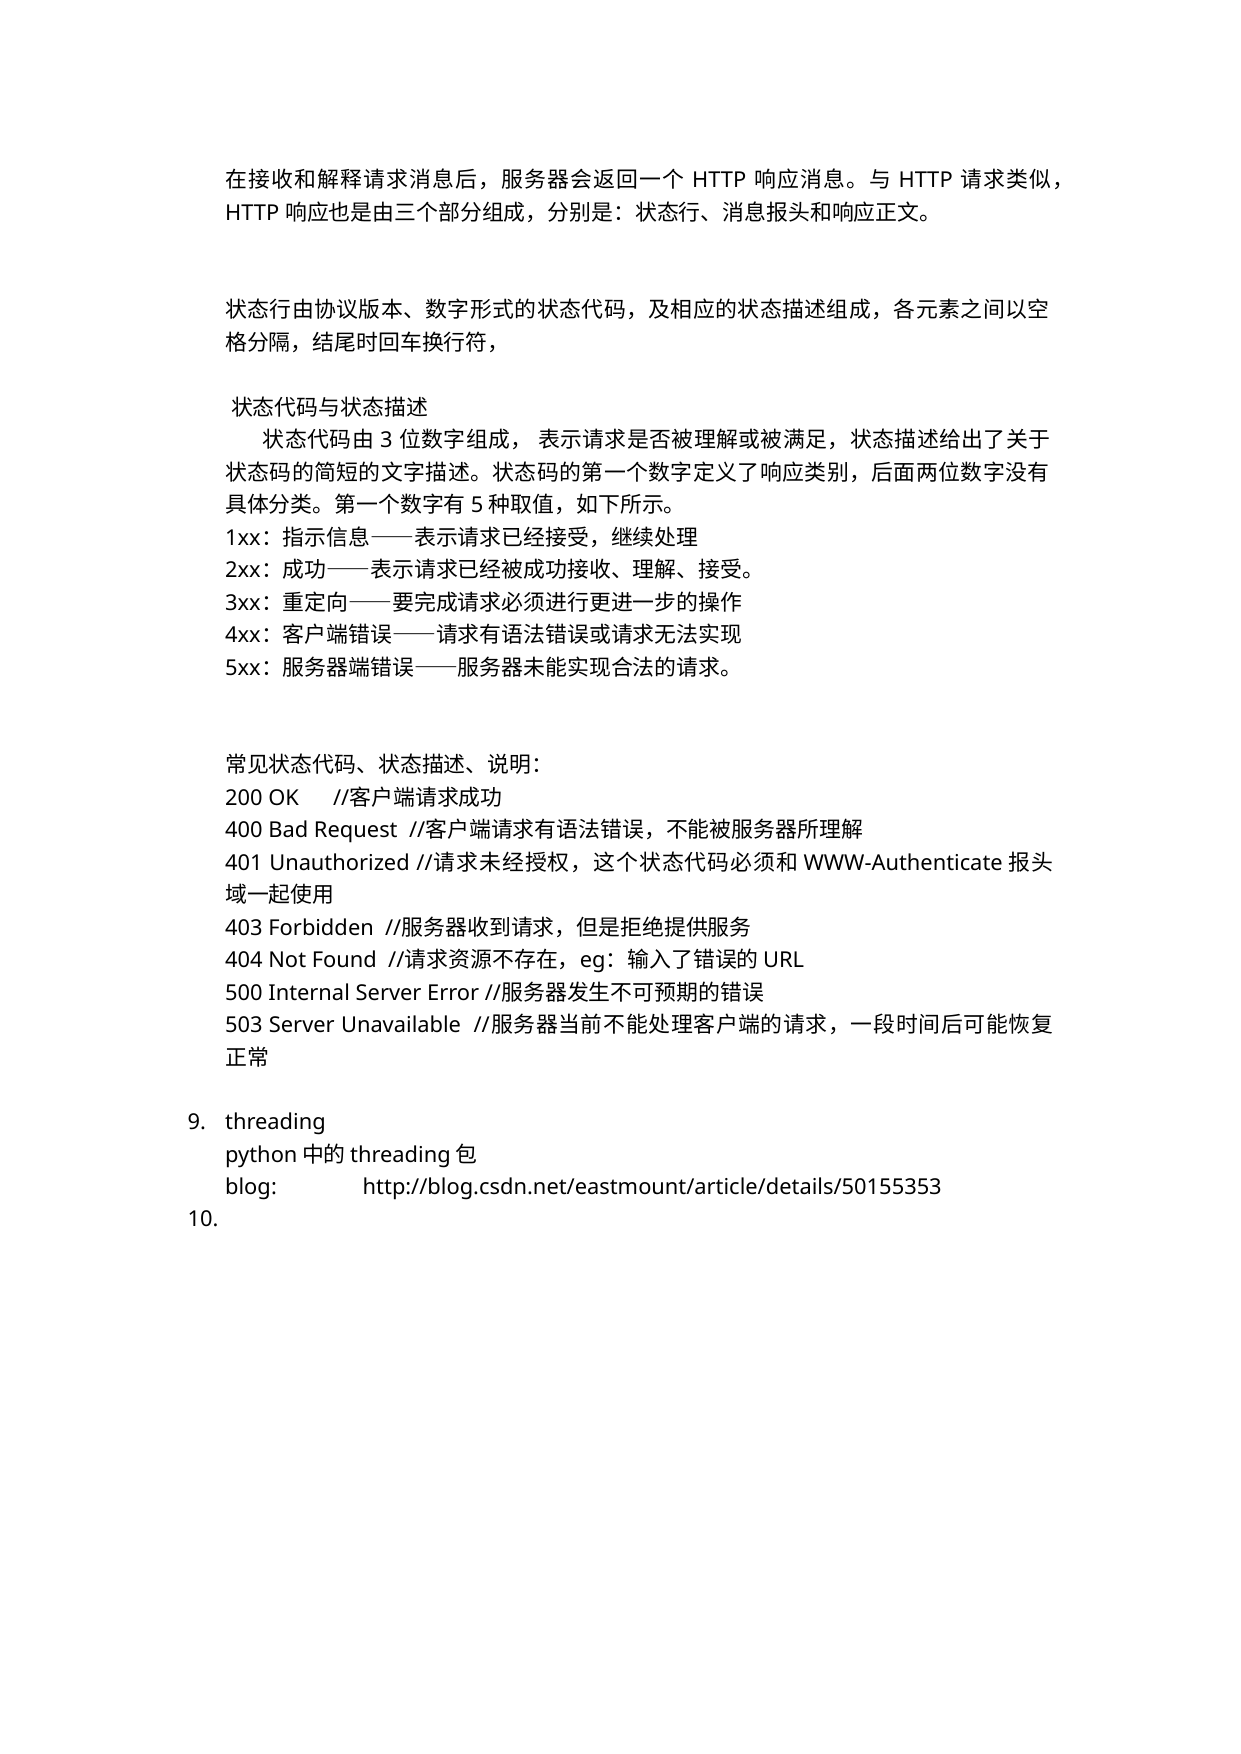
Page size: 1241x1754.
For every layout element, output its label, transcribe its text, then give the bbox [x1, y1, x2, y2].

text 403 Forbidden //服务器收到请求，但是拒绝提供服务 [225, 909, 1053, 942]
text 3xx：重定向——要完成请求必须进行更进一步的操作 [225, 584, 1053, 617]
text 500 Internal Server Error //服务器发生不可预期的错误 [225, 974, 1053, 1007]
text 404 Not Found //请求资源不存在，eg：输入了错误的URL [225, 942, 1053, 974]
text 5xx：服务器端错误——服务器未能实现合法的请求。 [225, 649, 1053, 682]
text 2xx：成功——表示请求已经被成功接收、理解、接受。 [225, 552, 1053, 584]
text 200 OK //客户端请求成功 [225, 779, 1053, 812]
text 1xx：指示信息——表示请求已经接受，继续处理 [225, 519, 1053, 552]
text 400 Bad Request //客户端请求有语法错误，不能被服务器所理解 [225, 812, 1053, 844]
text 状态行由协议版本、数字形式的状态代码，及相应的状态描述组成，各元素之间以空格分隔，结尾时回车换行符， [225, 292, 1053, 357]
text 401 Unauthorized //请求未经授权，这个状态代码必须和WWW-Authenticate报头域一起使用 [225, 844, 1053, 909]
text 4xx：客户端错误——请求有语法错误或请求无法实现 [225, 617, 1053, 649]
text 常见状态代码、状态描述、说明： [225, 747, 1053, 779]
text 在接收和解释请求消息后，服务器会返回一个 HTTP 响应消息。与 HTTP 请求类似，HTTP 响应也是由三个部分组成，分别是：状态行、消息报头和响应正文。 [225, 162, 1053, 227]
text 503 Server Unavailable //服务器当前不能处理客户端的请求，一段时间后可能恢复正常 [225, 1007, 1053, 1072]
text blog: http://blog.csdn.net/eastmount/article/details/50155353 [225, 1169, 1053, 1202]
list threading [187, 1104, 1053, 1137]
text 状态代码由 3 位数字组成， 表示请求是否被理解或被满足，状态描述给出了关于状态码的简短的文字描述。状态码的第一个数字定义了响应类别，后面两位数字没有具体分类。第一个数字有 5 种取值，如下所示。 [225, 422, 1053, 519]
text 状态代码与状态描述 [225, 389, 1053, 422]
text python中的threading包 [225, 1137, 1053, 1169]
